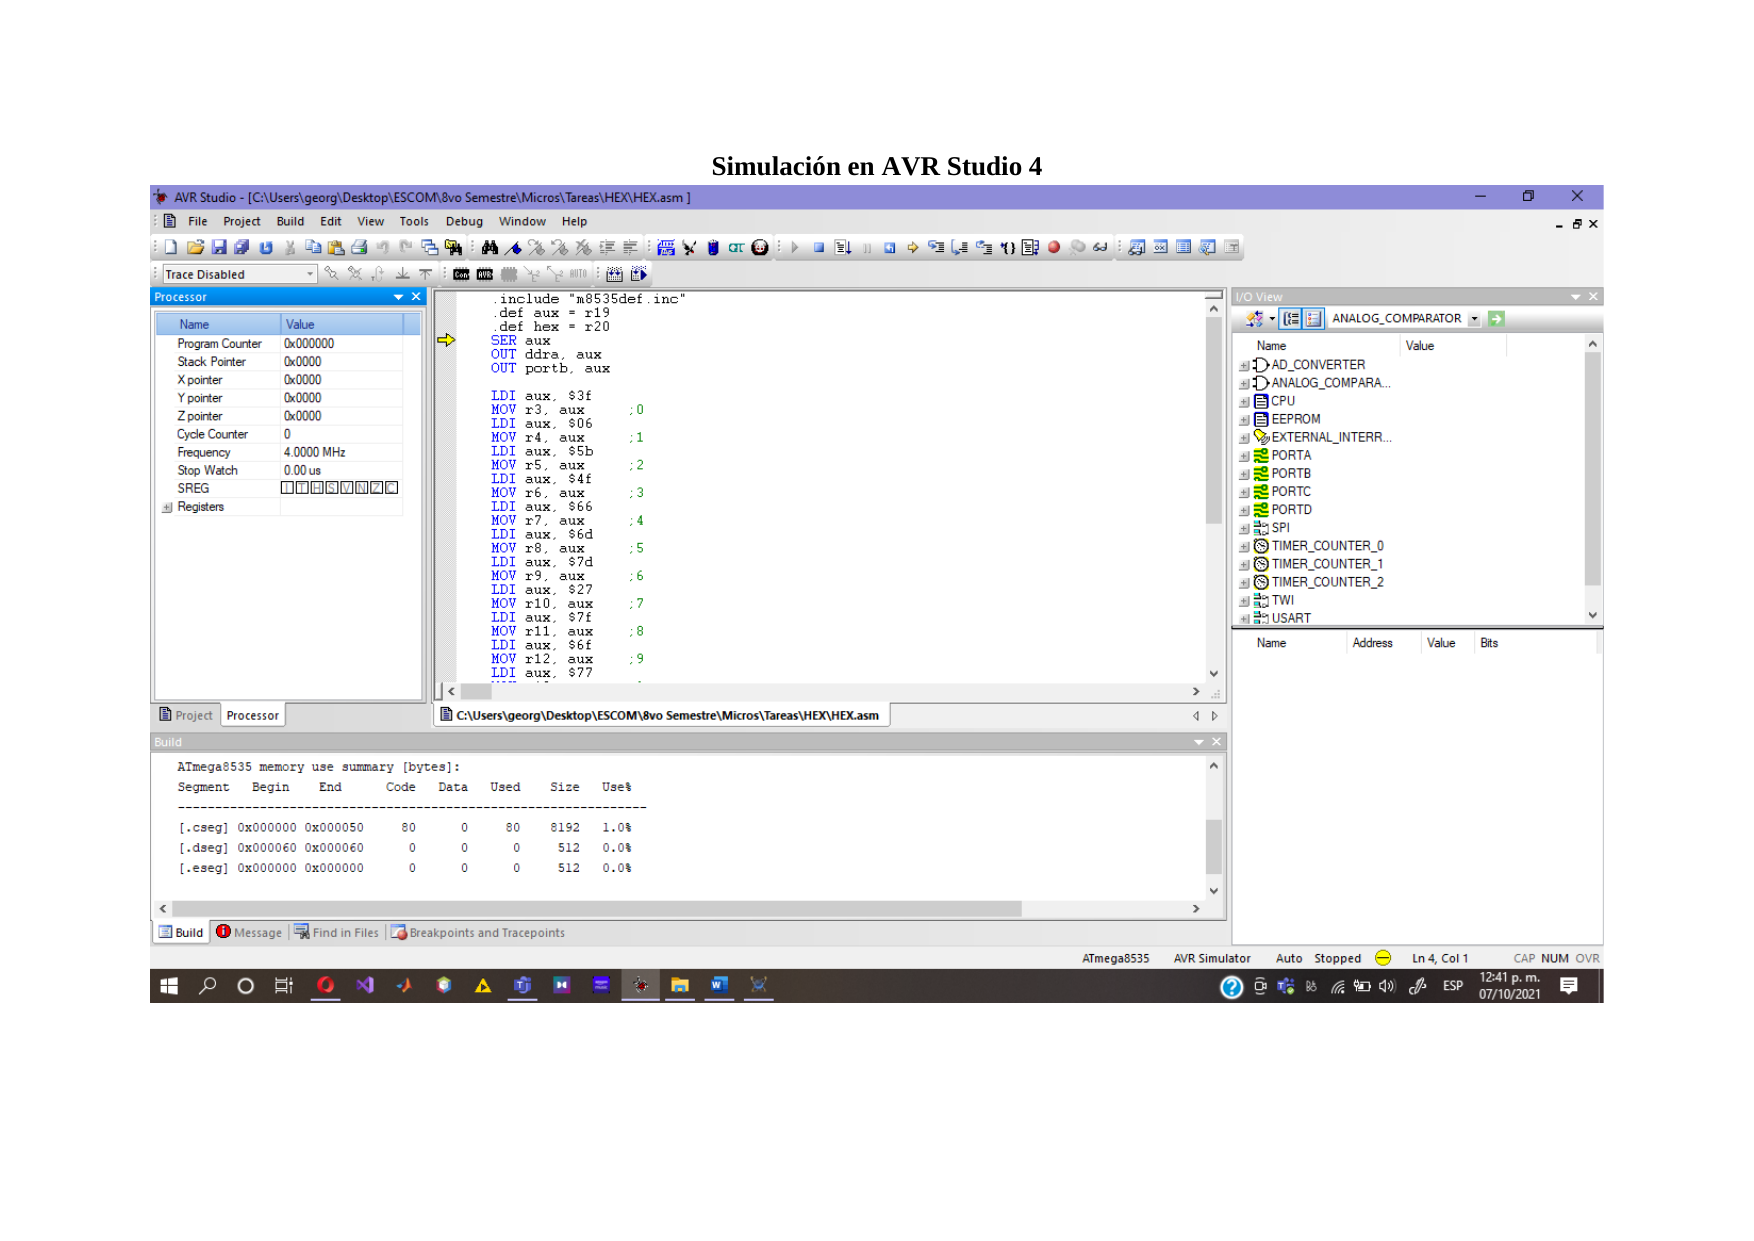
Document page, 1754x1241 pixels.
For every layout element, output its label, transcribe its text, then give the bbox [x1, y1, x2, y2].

picture [150, 185, 1604, 1003]
text Simulación en AVR Studio 4 [150, 150, 1604, 181]
